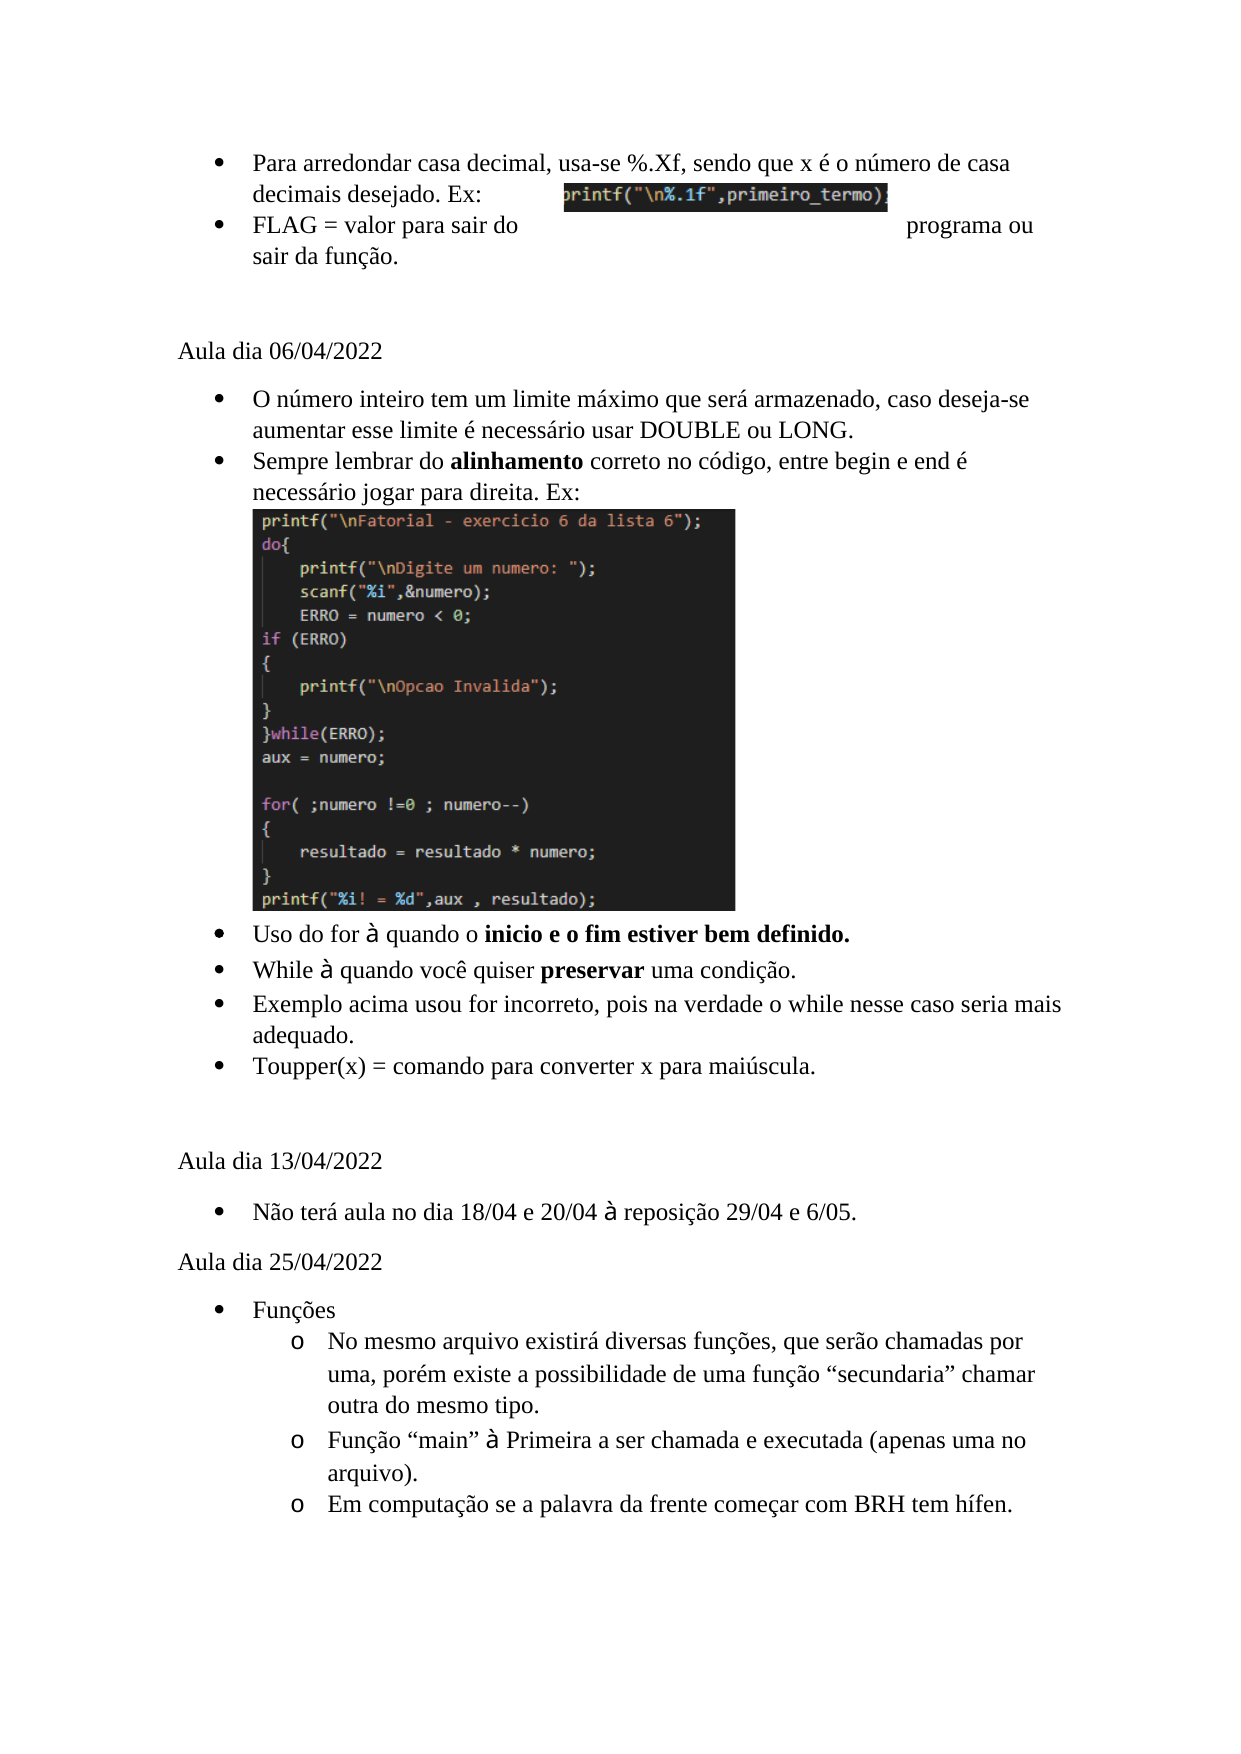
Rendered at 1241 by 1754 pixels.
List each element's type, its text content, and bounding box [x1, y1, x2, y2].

list While à quando você quiser preservar uma condição. [215, 952, 1063, 986]
text Aula dia 25/04/2022 [177, 1247, 1063, 1276]
list Para arredondar casa decimal, usa-se %.Xf, sendo que x é o número de casa decimais desejado. Ex: [215, 148, 1063, 207]
list Toupper(x) = comando para converter x para maiúscula. [215, 1051, 1063, 1080]
list No mesmo arquivo existirá diversas funções, que serão chamadas por uma, porém existe a possibilidade de uma função “secundaria” chamar outra do mesmo tipo. [290, 1326, 1063, 1419]
text Aula dia 06/04/2022 [177, 336, 1063, 365]
list FLAG = valor para sair do programa ou sair da função. [215, 210, 1063, 269]
list O número inteiro tem um limite máximo que será armazenado, caso deseja-se aumentar esse limite é necessário usar DOUBLE ou LONG. [215, 384, 1063, 444]
text Aula dia 13/04/2022 [177, 1146, 1063, 1175]
list Não terá aula no dia 18/04 e 20/04 à reposição 29/04 e 6/05. [215, 1194, 1063, 1228]
list Em computação se a palavra da frente começar com BRH tem hífen. [290, 1489, 1063, 1520]
list Funções [215, 1295, 1063, 1324]
picture [562, 183, 887, 211]
list Exemplo acima usou for incorreto, pois na verdade o while nesse caso seria mais adequado. [215, 989, 1063, 1049]
list Função “main” à Primeira a ser chamada e executada (apenas uma no arquivo). [290, 1421, 1063, 1487]
list Sempre lembrar do alinhamento correto no código, entre begin e end é necessário jogar para direita. Ex: [215, 446, 1063, 506]
picture [252, 509, 736, 911]
